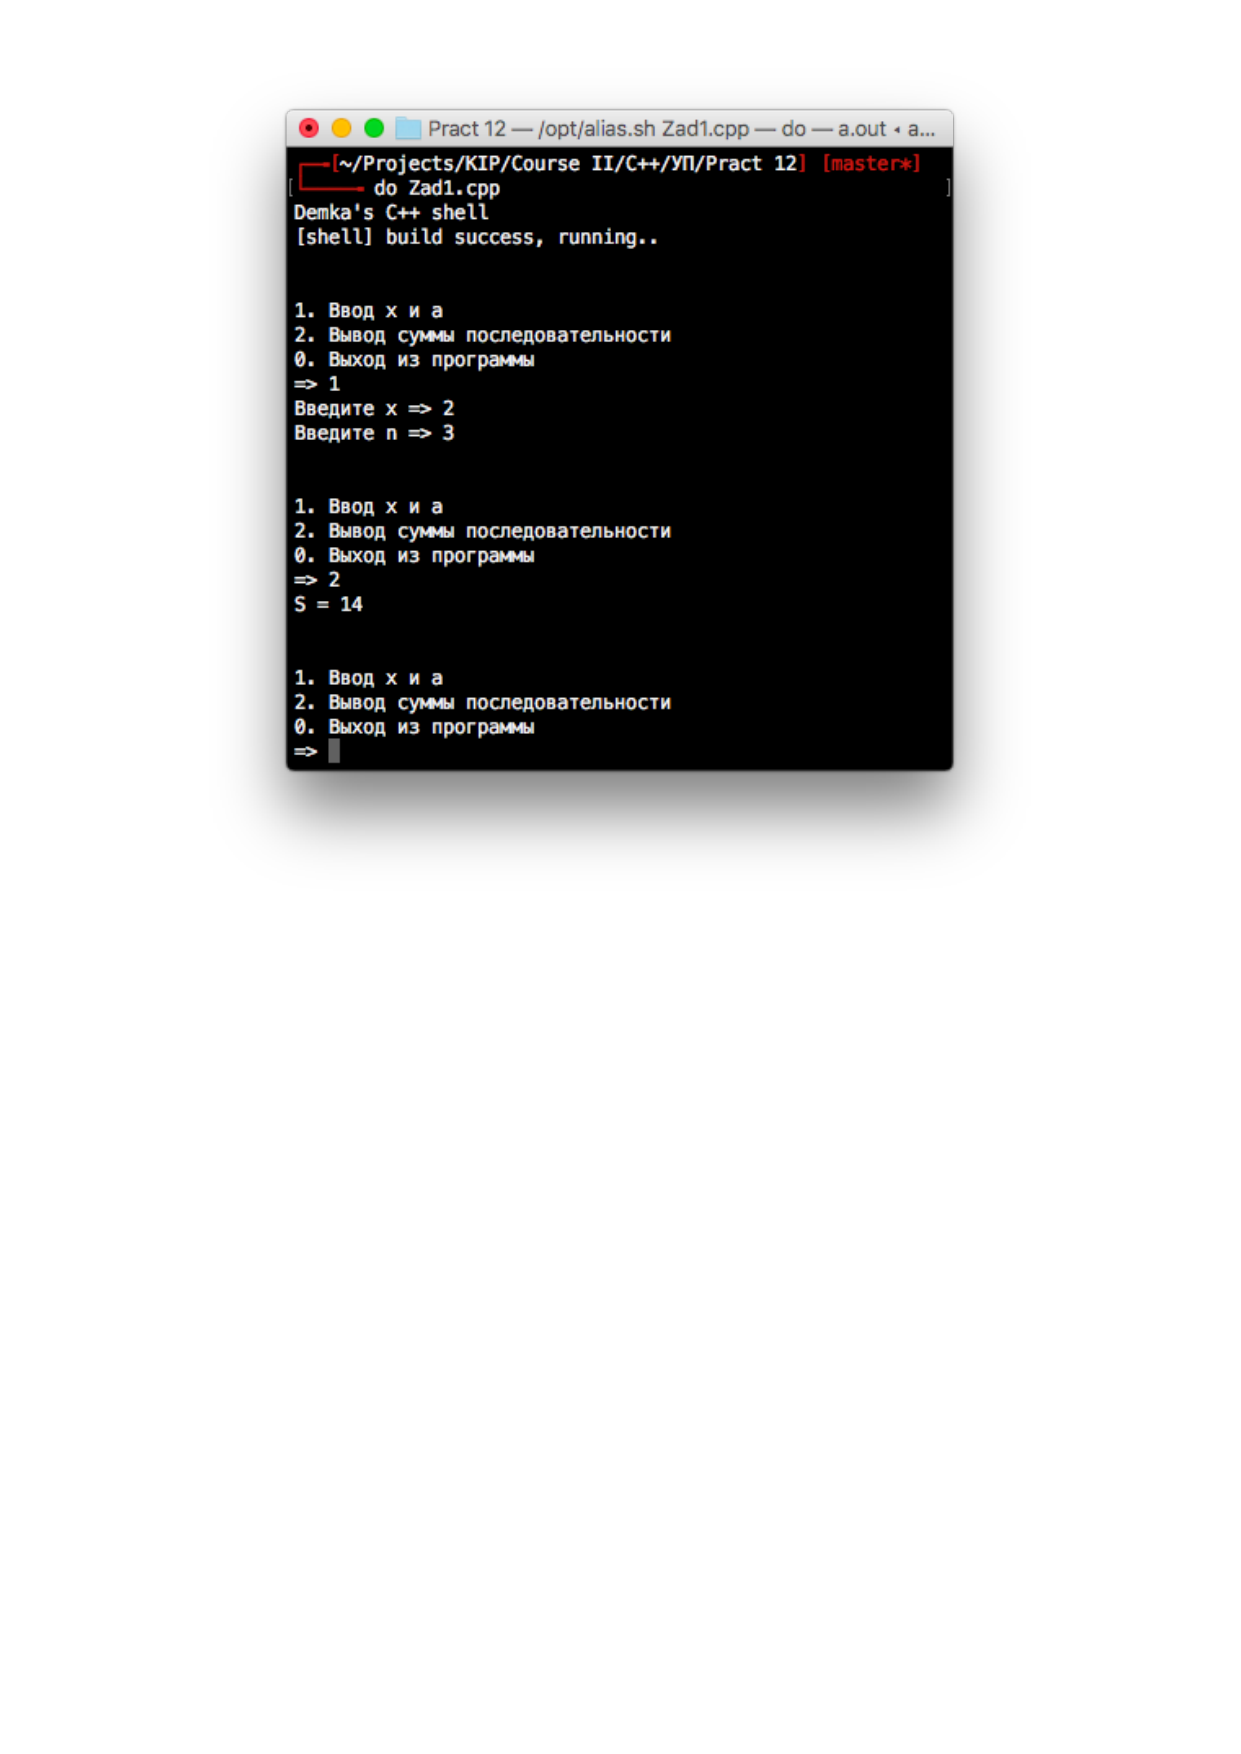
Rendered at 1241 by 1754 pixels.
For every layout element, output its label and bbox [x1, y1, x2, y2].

picture [195, 59, 1045, 902]
